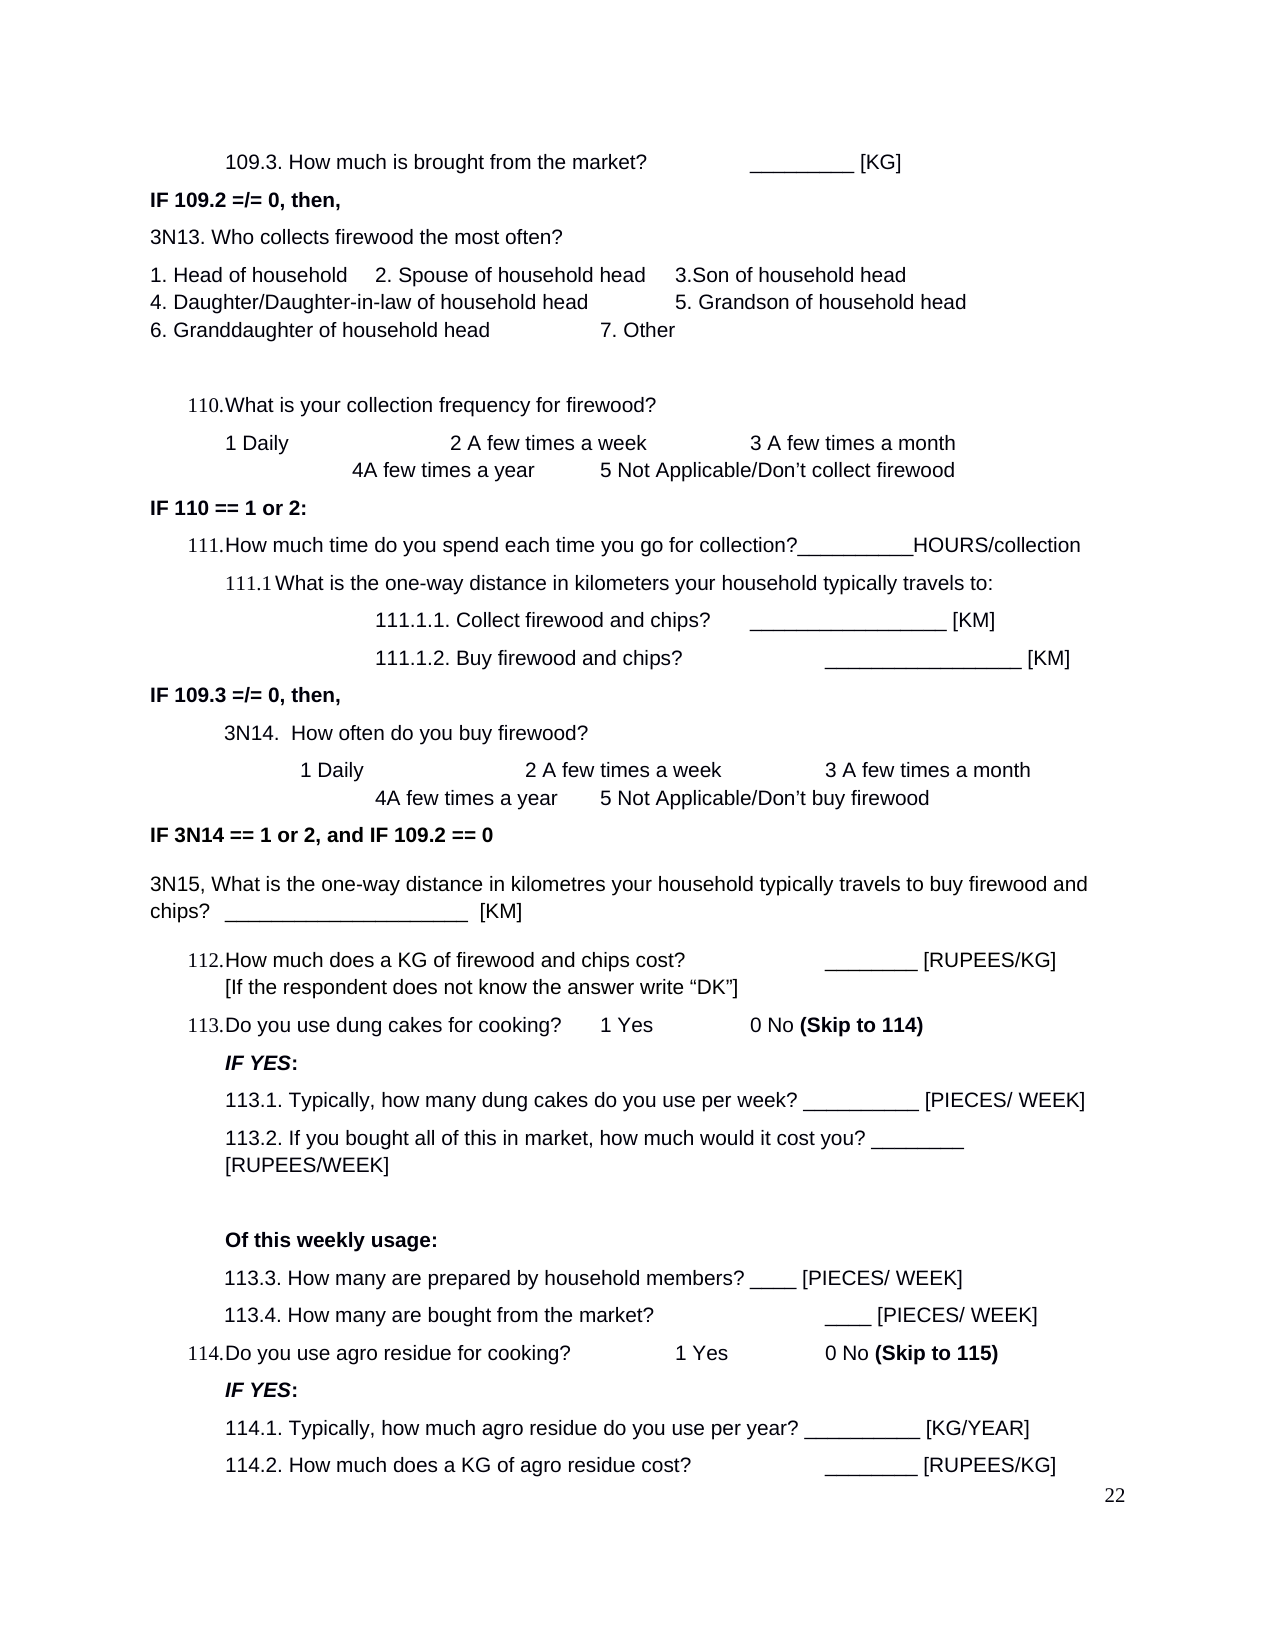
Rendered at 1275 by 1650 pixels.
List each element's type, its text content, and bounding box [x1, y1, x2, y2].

list 1 Daily 2 A few times a week 3 A few times a month 4A few times a year 5 Not Applicable/Don’t collect firewood [225, 430, 1125, 482]
list Of this weekly usage: [225, 1228, 1125, 1252]
text 3N15, What is the one-way distance in kilometres your household typically travels to buy firewood and chips? _____________________ [KM] [150, 872, 1125, 923]
list 114.1. Typically, how much agro residue do you use per year? __________ [KG/YEAR] [225, 1416, 1125, 1439]
list IF YES: [225, 1050, 1125, 1074]
text 3N14. How often do you buy firewood? [150, 721, 1125, 745]
text 113.3. How many are prepared by household members? ____ [PIECES/ WEEK] [150, 1265, 1125, 1289]
list What is the one-way distance in kilometers your household typically travels to: [225, 571, 1125, 595]
list 113.1. Typically, how many dung cakes do you use per week? __________ [PIECES/ WEEK] [225, 1088, 1125, 1112]
text 1. Head of household 2. Spouse of household head 3.Son of household head 4. Daughter/Daughter-in-law of household head 5. Grandson of household head 6. Granddaughter of household head 7. Other [150, 262, 1125, 341]
text IF 3N14 == 1 or 2, and IF 109.2 == 0 [150, 823, 1125, 847]
text IF 110 == 1 or 2: [150, 495, 1125, 519]
list How much does a KG of firewood and chips cost? ________ [RUPEES/KG] [If the respondent does not know the answer write “DK”] [187, 947, 1125, 999]
list IF YES: [225, 1378, 1125, 1402]
list What is your collection frequency for firewood? [187, 393, 1125, 417]
list 111.1.2. Buy firewood and chips? _________________ [KM] [375, 646, 1125, 670]
text 113.4. How many are bought from the market? ____ [PIECES/ WEEK] [150, 1303, 1125, 1327]
list Do you use dung cakes for cooking? 1 Yes 0 No (Skip to 114) [187, 1013, 1125, 1037]
list Do you use agro residue for cooking? 1 Yes 0 No (Skip to 115) [187, 1340, 1125, 1364]
text 109.3. How much is brought from the market? _________ [KG] [150, 150, 1125, 174]
list 113.2. If you bought all of this in market, how much would it cost you? ________ [RUPEES/WEEK] [225, 1125, 1125, 1177]
list How much time do you spend each time you go for collection?__________HOURS/collection [187, 533, 1125, 557]
text IF 109.3 =/= 0, then, [150, 683, 1125, 707]
list 114.2. How much does a KG of agro residue cost? ________ [RUPEES/KG] [225, 1453, 1125, 1477]
text 3N13. Who collects firewood the most often? [150, 225, 1125, 249]
text 1 Daily 2 A few times a week 3 A few times a month 4A few times a year 5 Not Applicable/Don’t buy firewood [150, 758, 1125, 810]
list 111.1.1. Collect firewood and chips? _________________ [KM] [375, 608, 1125, 632]
text IF 109.2 =/= 0, then, [150, 187, 1125, 211]
